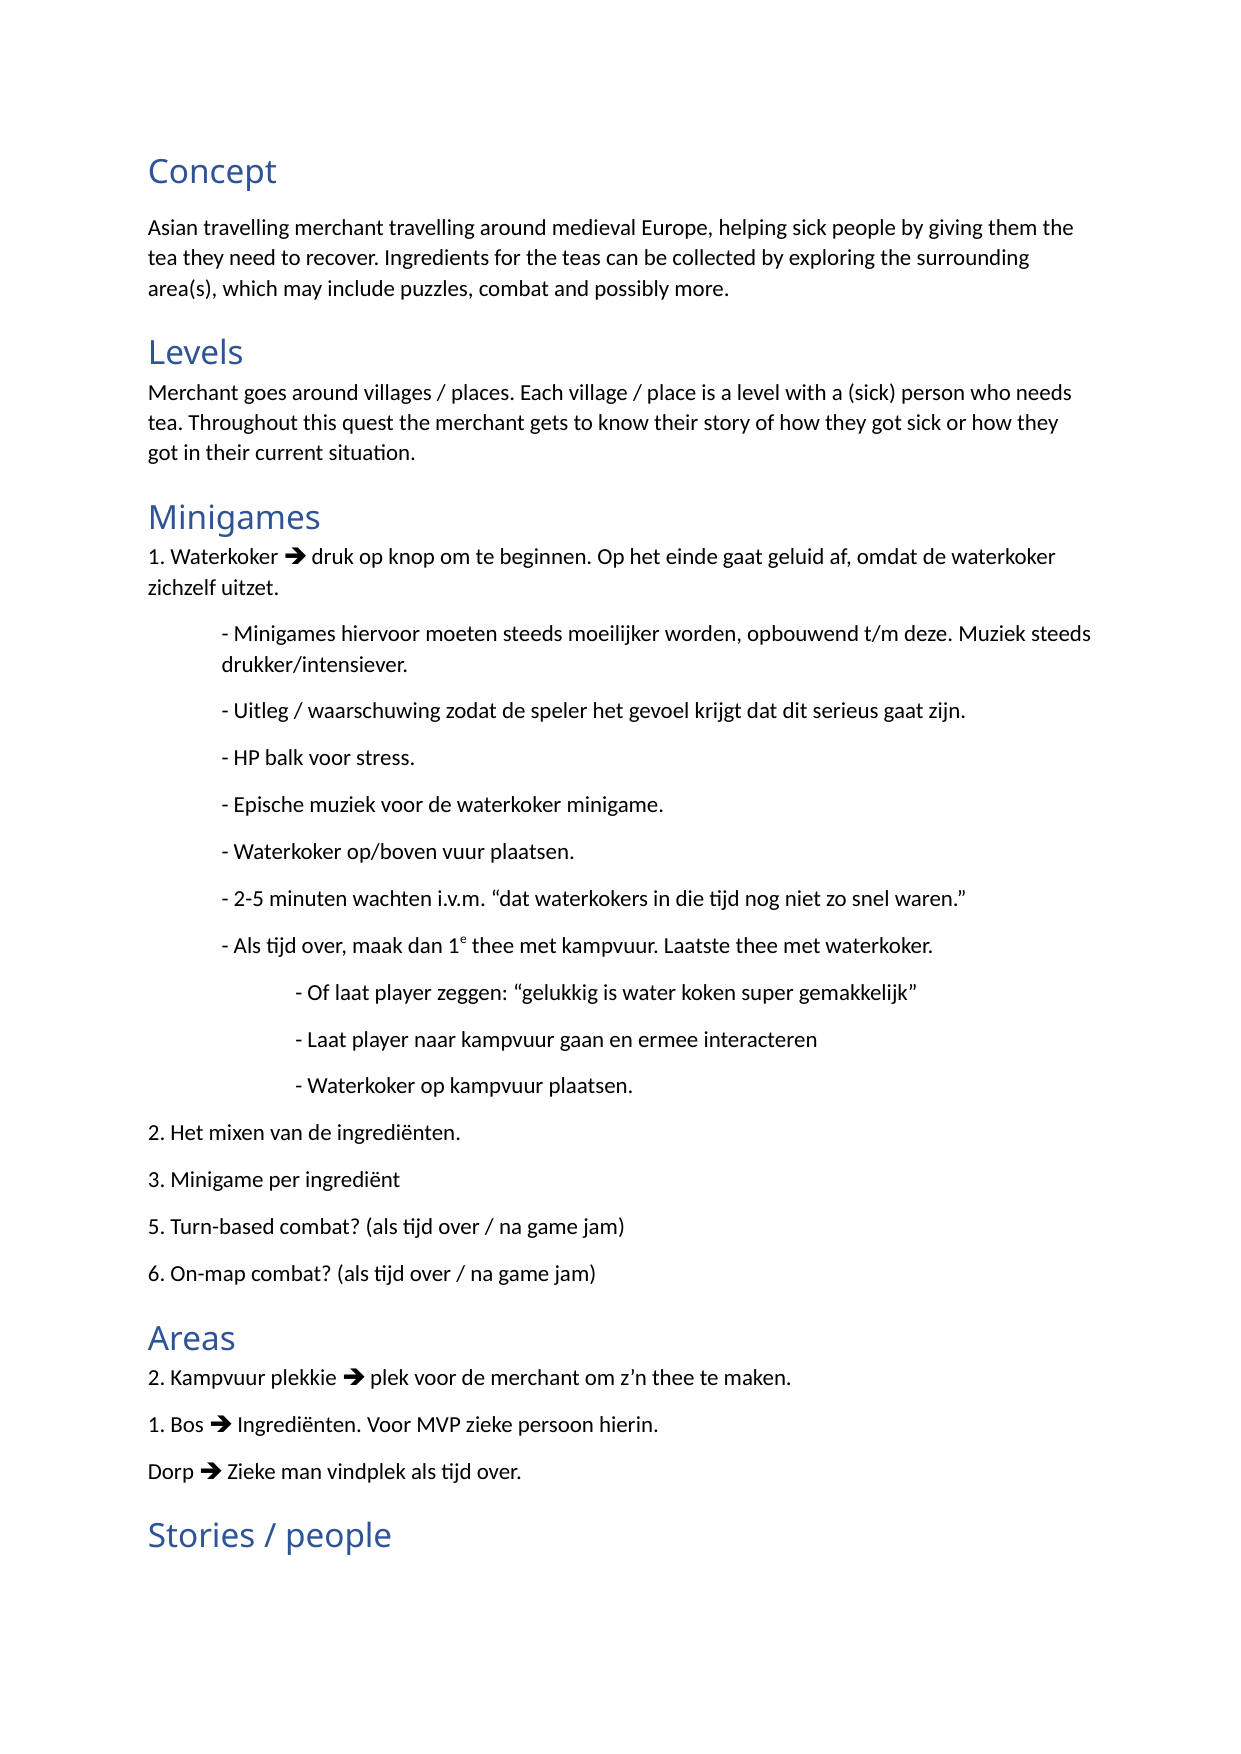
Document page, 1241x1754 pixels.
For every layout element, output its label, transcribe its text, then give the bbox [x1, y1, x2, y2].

text - Epische muziek voor de waterkoker minigame. [221, 790, 1093, 818]
text - Als tijd over, maak dan 1e thee met kampvuur. Laatste thee met waterkoker. [221, 931, 1093, 959]
text - Waterkoker op/boven vuur plaatsen. [221, 837, 1093, 865]
text - Waterkoker op kampvuur plaatsen. [221, 1072, 1093, 1099]
text 5. Turn-based combat? (als tijd over / na game jam) [148, 1212, 1093, 1240]
text 6. On-map combat? (als tijd over / na game jam) [148, 1259, 1093, 1287]
subtitle Levels [148, 329, 1093, 374]
text 2. Kampvuur plekkie plek voor de merchant om z’n thee te maken. [148, 1363, 1093, 1391]
text - Minigames hiervoor moeten steeds moeilijker worden, opbouwend t/m deze. Muziek steeds drukker/intensiever. [221, 619, 1093, 678]
text Dorp Zieke man vindplek als tijd over. [148, 1457, 1093, 1485]
text - Laat player naar kampvuur gaan en ermee interacteren [221, 1025, 1093, 1053]
subtitle Areas [148, 1314, 1093, 1360]
text Concept [148, 148, 1093, 193]
text - Uitleg / waarschuwing zodat de speler het gevoel krijgt dat dit serieus gaat zijn. [221, 697, 1093, 724]
text - Of laat player zeggen: “gelukkig is water koken super gemakkelijk” [221, 978, 1093, 1006]
subtitle Minigames [148, 493, 1093, 539]
text Asian travelling merchant travelling around medieval Europe, helping sick people by giving them the tea they need to recover. Ingredients for the teas can be collected by exploring the surrounding area(s), which may include puzzles, combat and possibly more. [148, 213, 1093, 302]
text 2. Het mixen van de ingrediënten. [148, 1118, 1093, 1146]
text 1. Waterkoker druk op knop om te beginnen. Op het einde gaat geluid af, omdat de waterkoker zichzelf uitzet. [148, 542, 1093, 601]
text - 2-5 minuten wachten i.v.m. “dat waterkokers in die tijd nog niet zo snel waren.” [221, 884, 1093, 912]
subtitle Stories / people [148, 1512, 1093, 1558]
text 1. Bos Ingrediënten. Voor MVP zieke persoon hierin. [148, 1410, 1093, 1438]
text Merchant goes around villages / places. Each village / place is a level with a (sick) person who needs tea. Throughout this quest the merchant gets to know their story of how they got sick or how they got in their current situation. [148, 378, 1093, 466]
text 3. Minigame per ingrediënt [148, 1165, 1093, 1193]
text - HP balk voor stress. [221, 743, 1093, 771]
